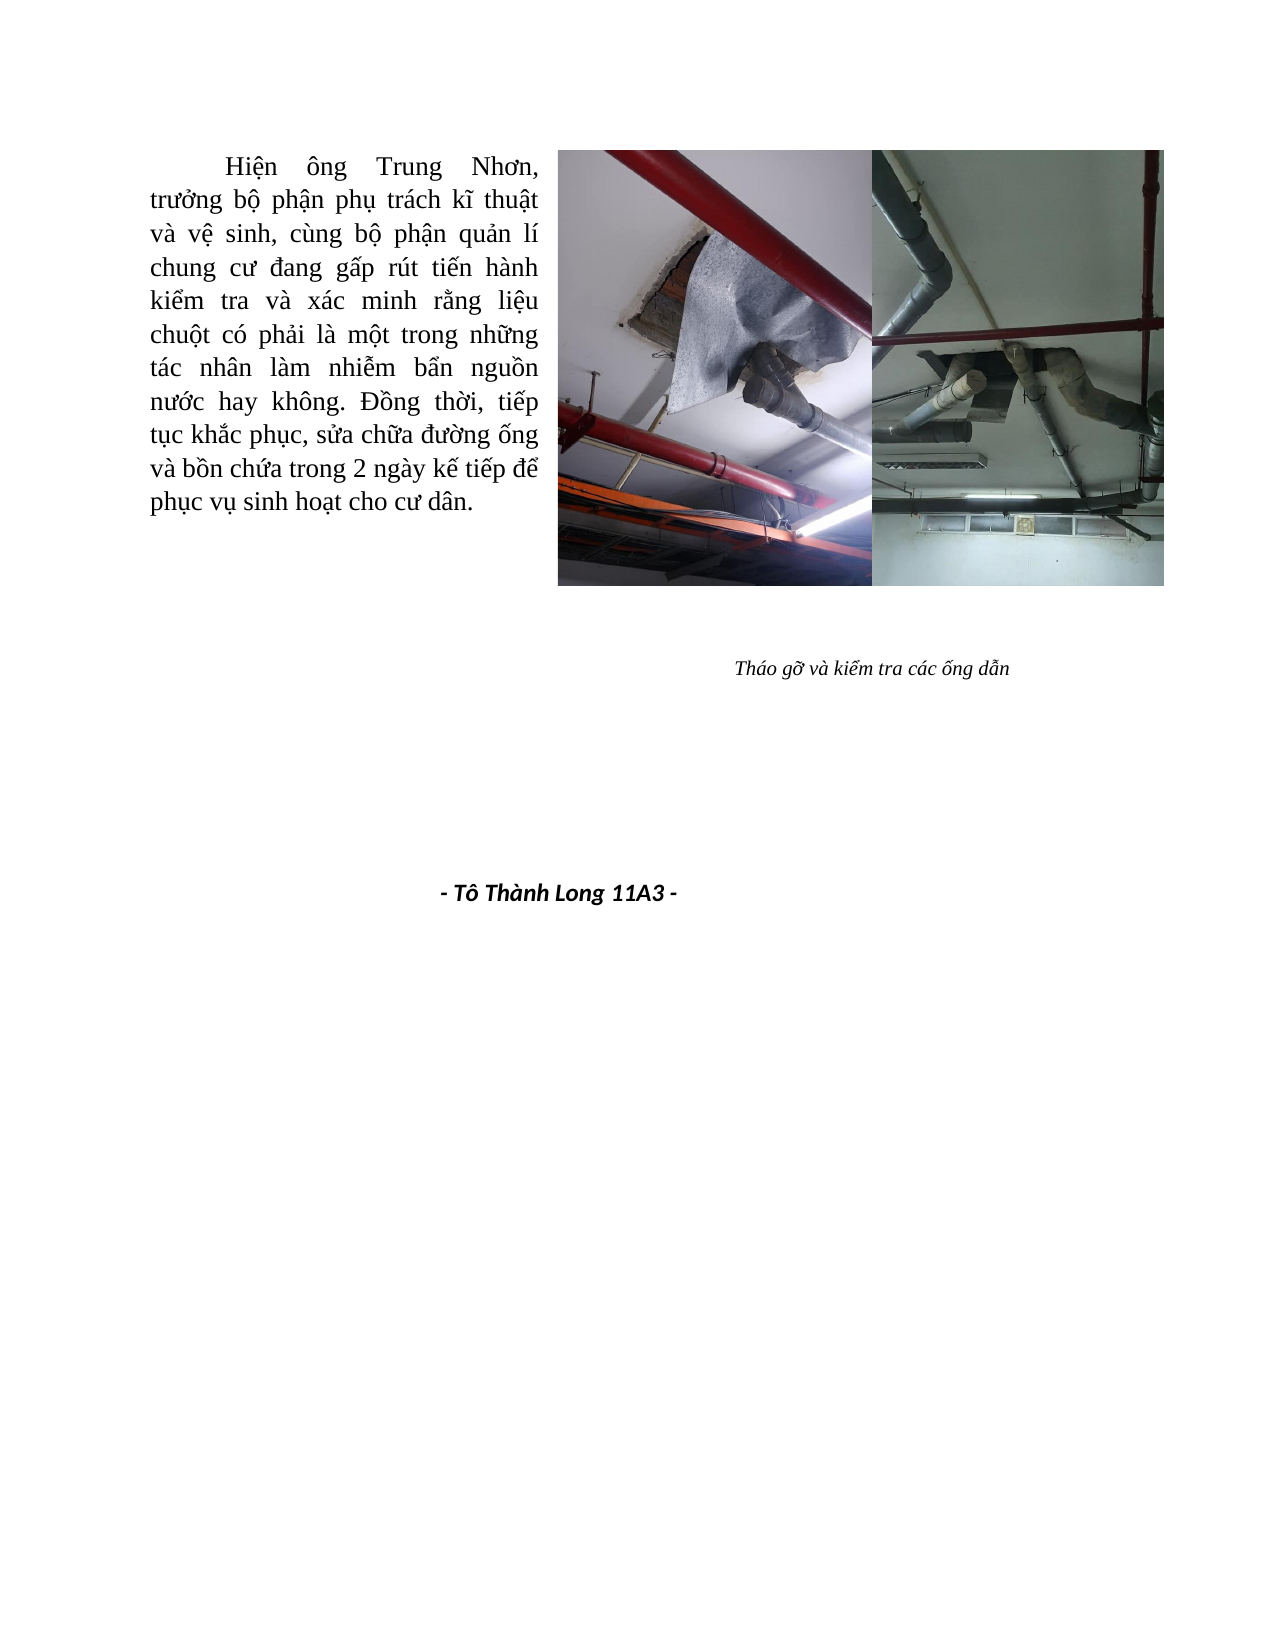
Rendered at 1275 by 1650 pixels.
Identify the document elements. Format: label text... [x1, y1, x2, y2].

text - Tô Thành Long 11A3 - [375, 877, 1125, 908]
text Hiện ông Trung Nhơn, trưởng bộ phận phụ trách kĩ thuật và vệ sinh, cùng bộ phận quản lí chung cư đang gấp rút tiến hành kiểm tra và xác minh rằng liệu chuột có phải là một trong những tác nhân làm nhiễm bẩn nguồn nước hay không. Đồng thời, tiếp tục khắc phục, sửa chữa đường ống và bồn chứa trong 2 ngày kế tiếp để phục vụ sinh hoạt cho cư dân. [150, 150, 557, 517]
picture [557, 150, 1164, 586]
